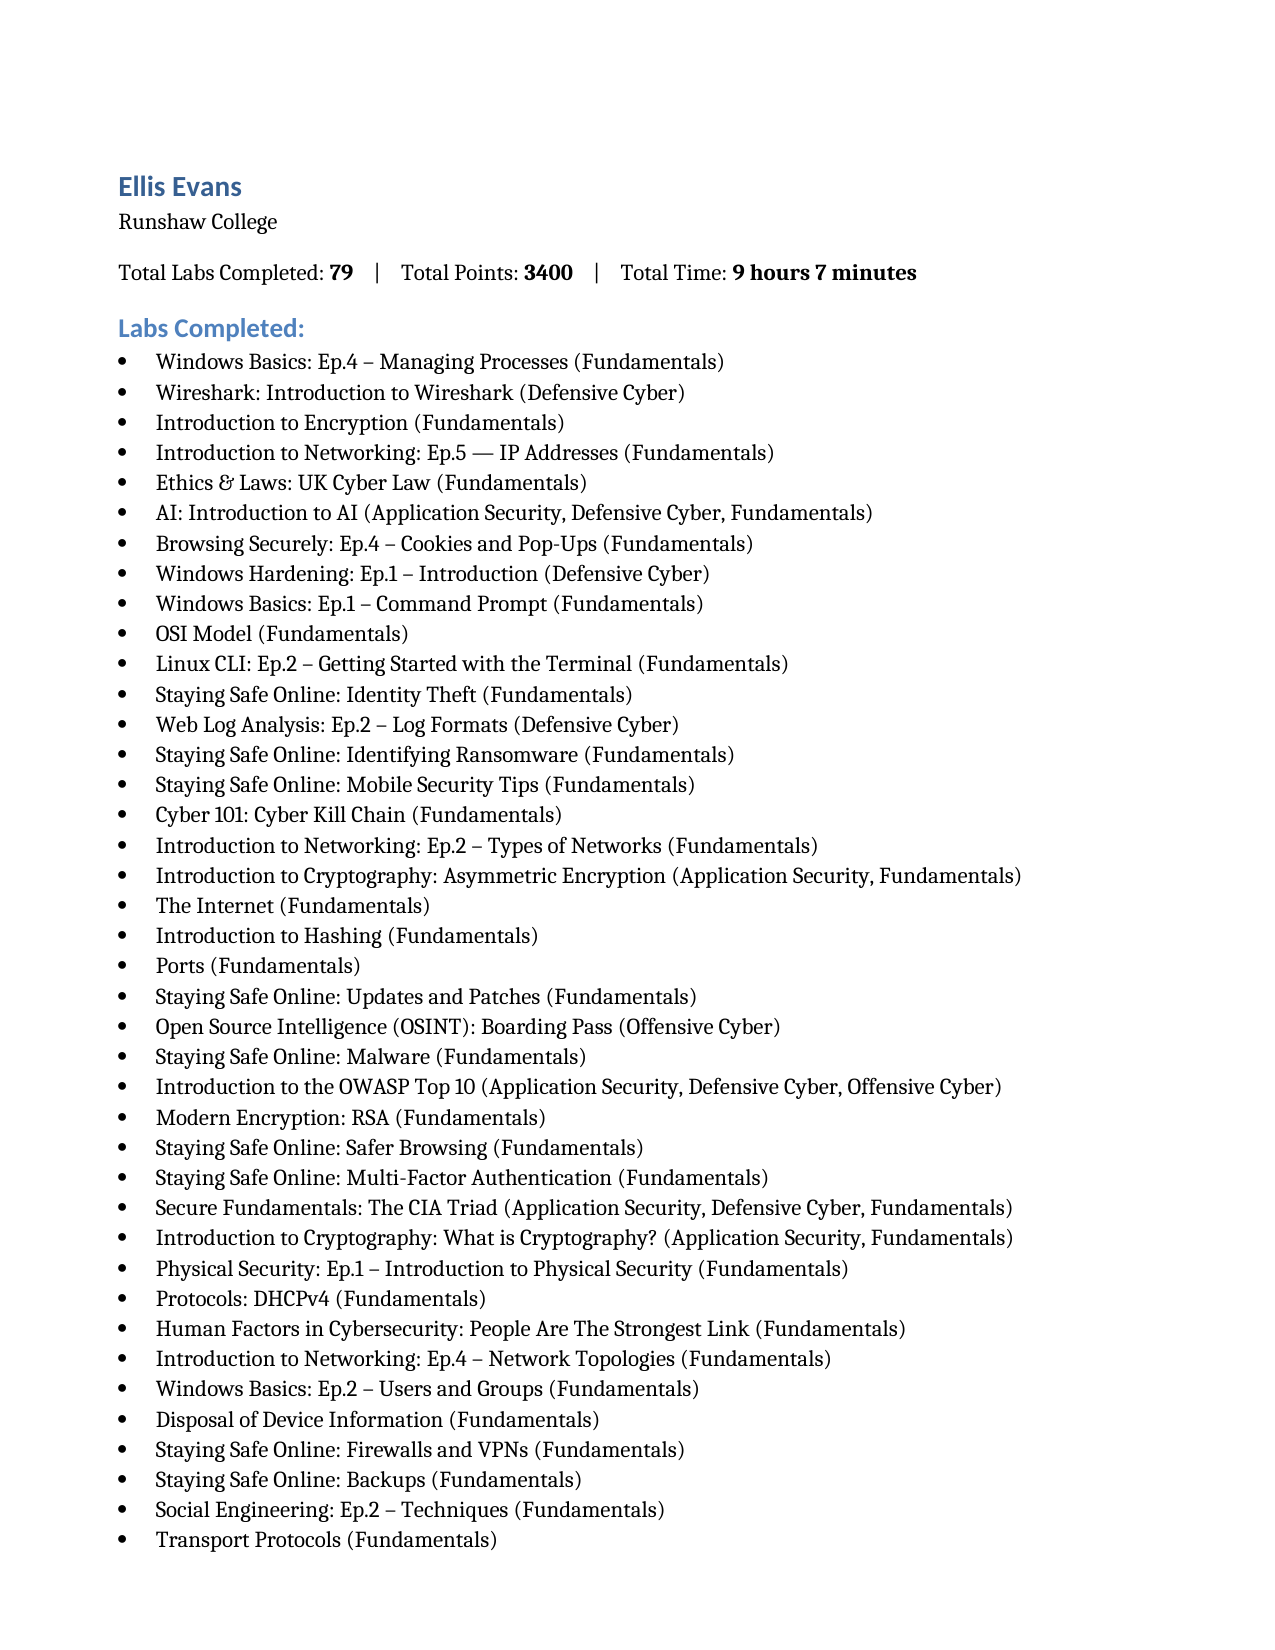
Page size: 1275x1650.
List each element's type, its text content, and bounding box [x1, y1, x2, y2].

list Staying Safe Online: Multi-Factor Authentication (Fundamentals) [118, 1165, 1157, 1191]
list Staying Safe Online: Safer Browsing (Fundamentals) [118, 1134, 1157, 1161]
list Protocols: DHCPv4 (Fundamentals) [118, 1286, 1157, 1312]
list Staying Safe Online: Firewalls and VPNs (Fundamentals) [118, 1437, 1157, 1463]
list Linux CLI: Ep.2 – Getting Started with the Terminal (Fundamentals) [118, 651, 1157, 677]
list Modern Encryption: RSA (Fundamentals) [118, 1104, 1157, 1131]
list Human Factors in Cybersecurity: People Are The Strongest Link (Fundamentals) [118, 1316, 1157, 1342]
list Introduction to Hashing (Fundamentals) [118, 923, 1157, 949]
list Social Engineering: Ep.2 – Techniques (Fundamentals) [118, 1497, 1157, 1523]
list Introduction to Cryptography: Asymmetric Encryption (Application Security, Fundamentals) [118, 863, 1157, 889]
list Staying Safe Online: Identifying Ransomware (Fundamentals) [118, 742, 1157, 768]
subtitle Ellis Evans [118, 168, 1157, 204]
list Secure Fundamentals: The CIA Triad (Application Security, Defensive Cyber, Fundamentals) [118, 1195, 1157, 1221]
list Introduction to Networking: Ep.2 – Types of Networks (Fundamentals) [118, 832, 1157, 859]
list Wireshark: Introduction to Wireshark (Defensive Cyber) [118, 379, 1157, 406]
list Physical Security: Ep.1 – Introduction to Physical Security (Fundamentals) [118, 1255, 1157, 1282]
list The Internet (Fundamentals) [118, 893, 1157, 919]
list Introduction to the OWASP Top 10 (Application Security, Defensive Cyber, Offensive Cyber) [118, 1074, 1157, 1100]
list Windows Basics: Ep.2 – Users and Groups (Fundamentals) [118, 1376, 1157, 1402]
list Windows Basics: Ep.4 – Managing Processes (Fundamentals) [118, 349, 1157, 375]
list Transport Protocols (Fundamentals) [118, 1527, 1157, 1553]
list Introduction to Networking: Ep.5 — IP Addresses (Fundamentals) [118, 440, 1157, 466]
list Staying Safe Online: Updates and Patches (Fundamentals) [118, 983, 1157, 1010]
text Runshaw College [118, 209, 1157, 235]
list Staying Safe Online: Backups (Fundamentals) [118, 1467, 1157, 1493]
text Total Labs Completed: 79 | Total Points: 3400 | Total Time: 9 hours 7 minutes [118, 260, 1157, 286]
list Windows Hardening: Ep.1 – Introduction (Defensive Cyber) [118, 561, 1157, 587]
list Web Log Analysis: Ep.2 – Log Formats (Defensive Cyber) [118, 712, 1157, 738]
list Staying Safe Online: Mobile Security Tips (Fundamentals) [118, 772, 1157, 798]
list Staying Safe Online: Malware (Fundamentals) [118, 1044, 1157, 1070]
list Ports (Fundamentals) [118, 953, 1157, 979]
list Introduction to Cryptography: What is Cryptography? (Application Security, Fundamentals) [118, 1225, 1157, 1251]
list Windows Basics: Ep.1 – Command Prompt (Fundamentals) [118, 591, 1157, 617]
list Browsing Securely: Ep.4 – Cookies and Pop-Ups (Fundamentals) [118, 530, 1157, 557]
list Ethics & Laws: UK Cyber Law (Fundamentals) [118, 470, 1157, 496]
list OSI Model (Fundamentals) [118, 621, 1157, 647]
list Introduction to Encryption (Fundamentals) [118, 409, 1157, 436]
list Staying Safe Online: Identity Theft (Fundamentals) [118, 681, 1157, 708]
list Open Source Intelligence (OSINT): Boarding Pass (Offensive Cyber) [118, 1014, 1157, 1040]
subtitle Labs Completed: [118, 311, 1157, 344]
list Introduction to Networking: Ep.4 – Network Topologies (Fundamentals) [118, 1346, 1157, 1372]
list Cyber 101: Cyber Kill Chain (Fundamentals) [118, 802, 1157, 828]
list Disposal of Device Information (Fundamentals) [118, 1406, 1157, 1433]
list AI: Introduction to AI (Application Security, Defensive Cyber, Fundamentals) [118, 500, 1157, 526]
